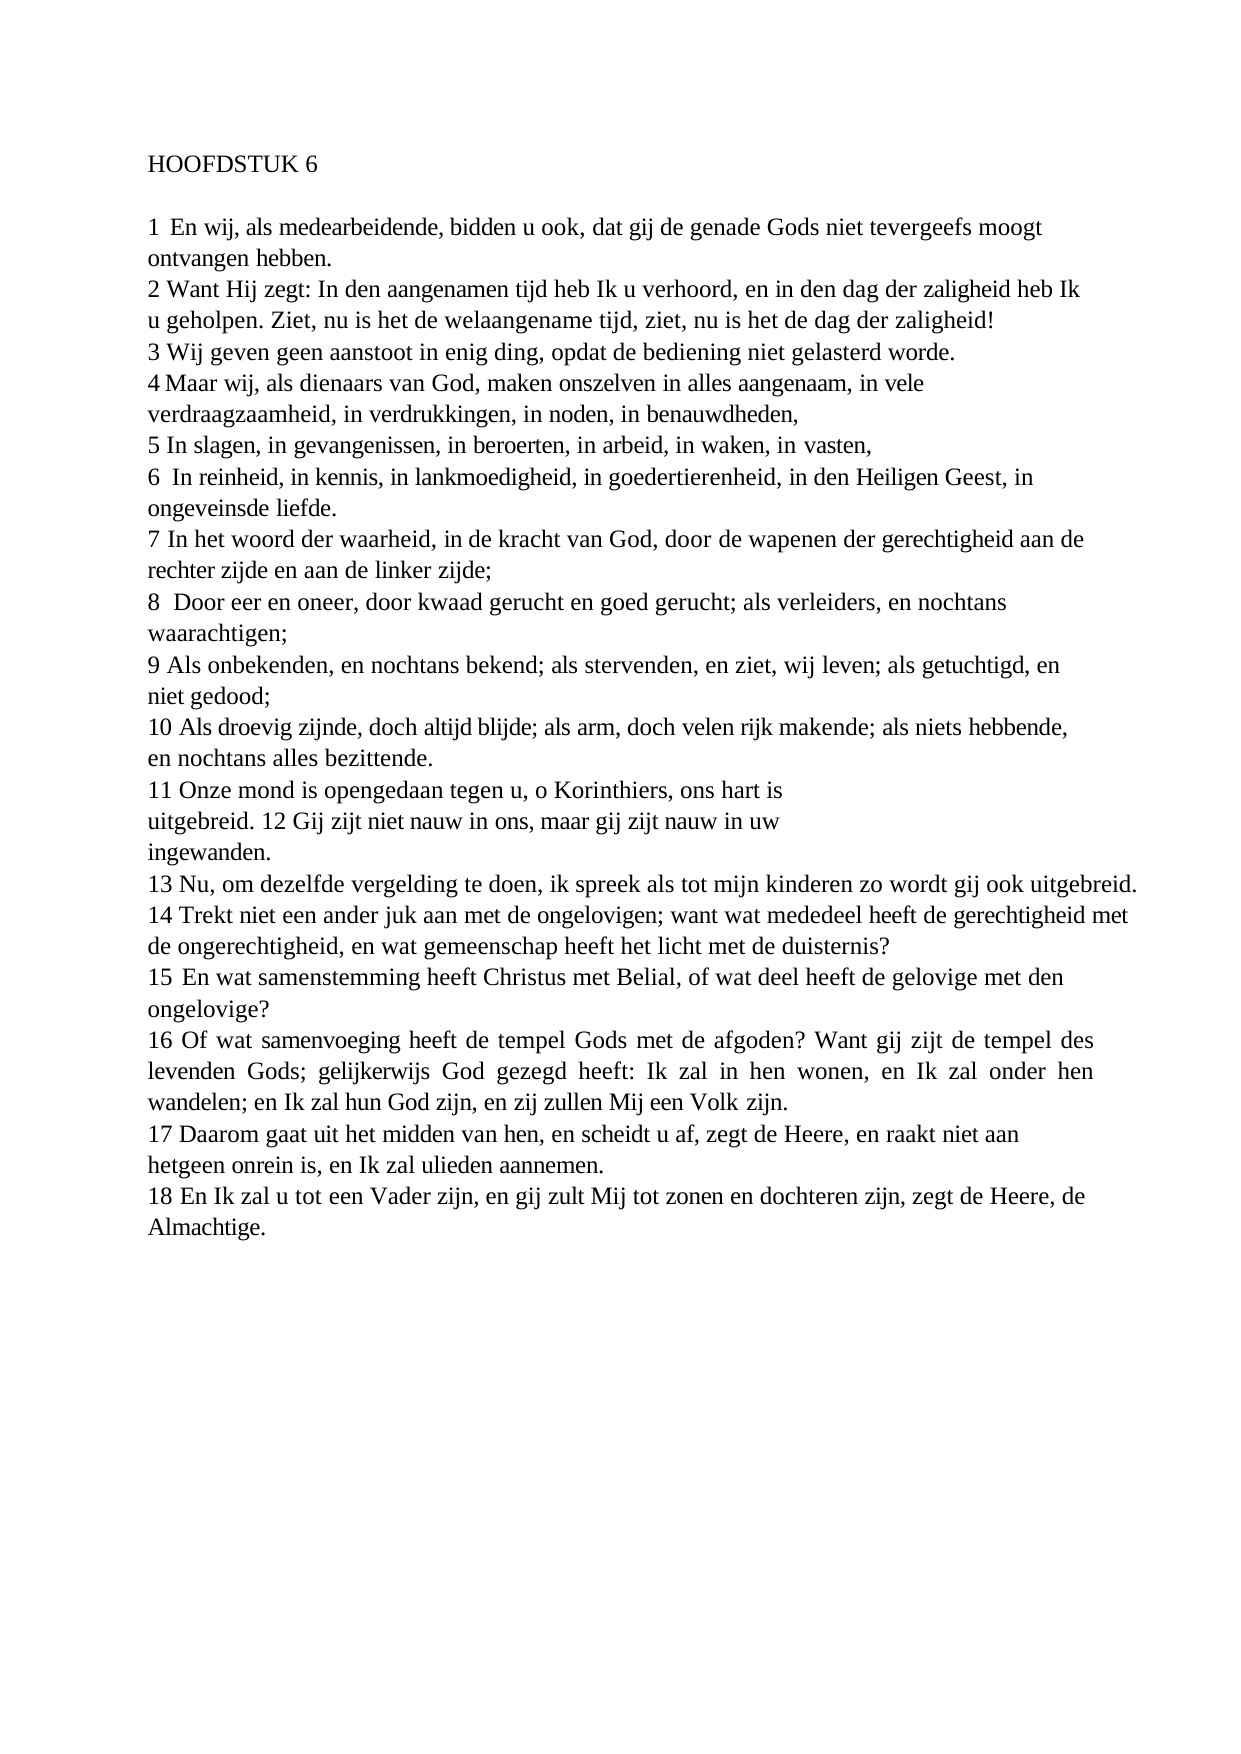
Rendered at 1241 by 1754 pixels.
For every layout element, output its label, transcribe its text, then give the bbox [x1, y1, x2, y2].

list In het woord der waarheid, in de kracht van God, door de wapenen der gerechtigheid aan de rechter zijde en aan de linker zijde; [147, 524, 1094, 584]
list Want Hij zegt: In den aangenamen tijd heb Ik u verhoord, en in den dag der zaligheid heb Ik u geholpen. Ziet, nu is het de welaangename tijd, ziet, nu is het de dag der zaligheid! [147, 274, 1094, 334]
list Daarom gaat uit het midden van hen, en scheidt u af, zegt de Heere, en raakt niet aan hetgeen onrein is, en Ik zal ulieden aannemen. [147, 1119, 1094, 1178]
list In reinheid, in kennis, in lankmoedigheid, in goedertierenheid, in den Heiligen Geest, in ongeveinsde liefde. [147, 462, 1093, 522]
list Wij geven geen aanstoot in enig ding, opdat de bediening niet gelasterd worde. [147, 337, 1142, 366]
list Maar wij, als dienaars van God, maken onszelven in alles aangenaam, in vele verdraagzaamheid, in verdrukkingen, in noden, in benauwdheden, [147, 368, 1094, 428]
list En wat samenstemming heeft Christus met Belial, of wat deel heeft de gelovige met den ongelovige? [147, 962, 1094, 1022]
list Onze mond is opengedaan tegen u, o Korinthiers, ons hart is uitgebreid. 12 Gij zijt niet nauw in ons, maar gij zijt nauw in uw ingewanden. [147, 775, 892, 866]
text HOOFDSTUK 6 [147, 149, 1142, 178]
list In slagen, in gevangenissen, in beroerten, in arbeid, in waken, in vasten, [147, 431, 1142, 459]
text 13 Nu, om dezelfde vergelding te doen, ik spreek als tot mijn kinderen zo wordt gij ook uitgebreid. 14 Trekt niet een ander juk aan met de ongelovigen; want wat mededeel heeft de gerechtigheid met [147, 869, 1142, 928]
list Of wat samenvoeging heeft de tempel Gods met de afgoden? Want gij zijt de tempel des levenden Gods; gelijkerwijs God gezegd heeft: Ik zal in hen wonen, en Ik zal onder hen wandelen; en Ik zal hun God zijn, en zij zullen Mij een Volk zijn. [147, 1025, 1094, 1116]
list Door eer en oneer, door kwaad gerucht en goed gerucht; als verleiders, en nochtans waarachtigen; [147, 587, 1093, 647]
list Als onbekenden, en nochtans bekend; als stervenden, en ziet, wij leven; als getuchtigd, en niet gedood; [147, 650, 1093, 709]
text de ongerechtigheid, en wat gemeenschap heeft het licht met de duisternis? [147, 931, 1142, 960]
list Als droevig zijnde, doch altijd blijde; als arm, doch velen rijk makende; als niets hebbende, en nochtans alles bezittende. [147, 712, 1094, 772]
list En wij, als medearbeidende, bidden u ook, dat gij de genade Gods niet tevergeefs moogt ontvangen hebben. [147, 212, 1093, 272]
list En Ik zal u tot een Vader zijn, en gij zult Mij tot zonen en dochteren zijn, zegt de Heere, de Almachtige. [147, 1181, 1094, 1241]
